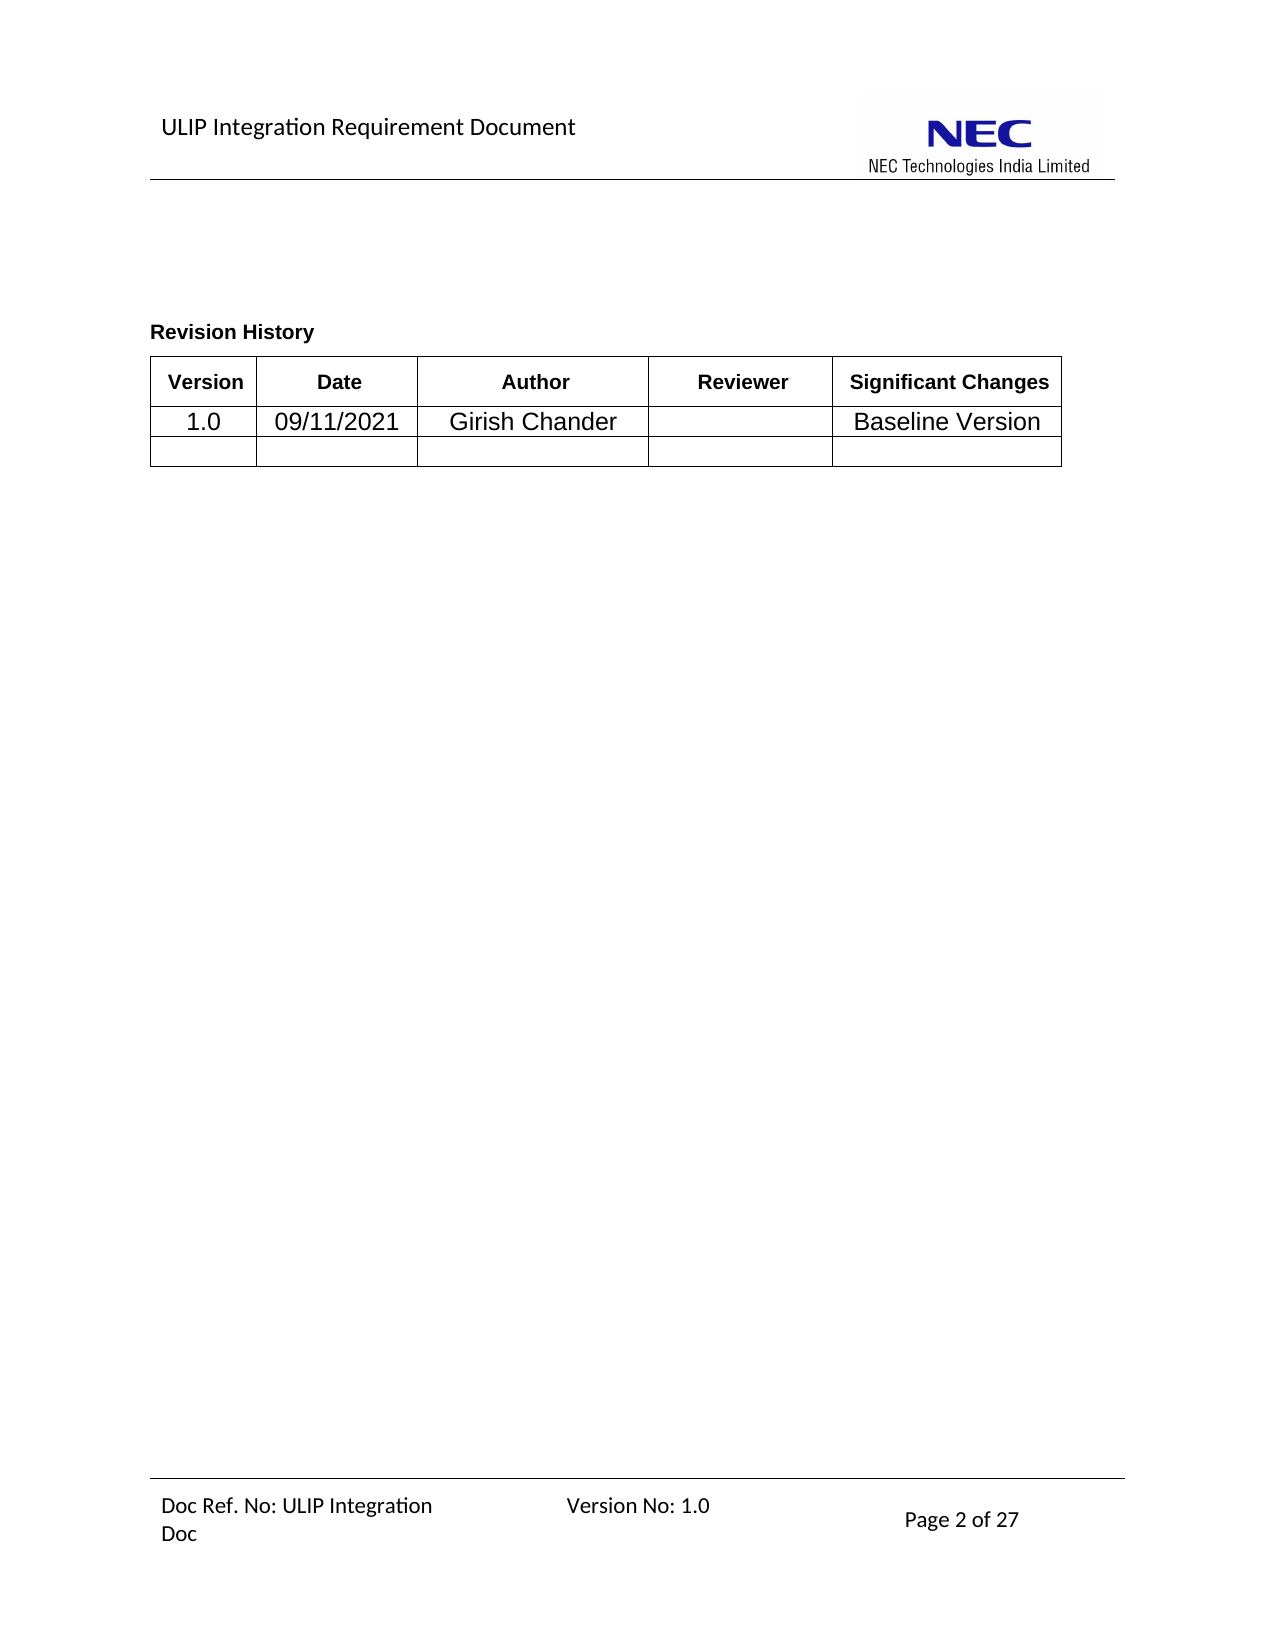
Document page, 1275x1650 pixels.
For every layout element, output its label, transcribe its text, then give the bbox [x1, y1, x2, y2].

table_cell [151, 437, 256, 466]
table_header Reviewer [649, 357, 832, 406]
text Revision History [150, 319, 1125, 343]
table_cell Baseline Version [833, 407, 1061, 436]
table_header Author [418, 357, 648, 406]
table_cell [833, 437, 1061, 466]
table_cell Girish Chander [418, 407, 648, 436]
table_cell 09/11/2021 [257, 407, 417, 436]
table_header Version [151, 357, 256, 406]
table_cell 1.0 [151, 407, 256, 436]
table_header Date [257, 357, 417, 406]
table_header Significant Changes [833, 357, 1061, 406]
table_cell [649, 407, 832, 436]
table_cell [418, 437, 648, 466]
table_cell [649, 437, 832, 466]
table_cell [257, 437, 417, 466]
